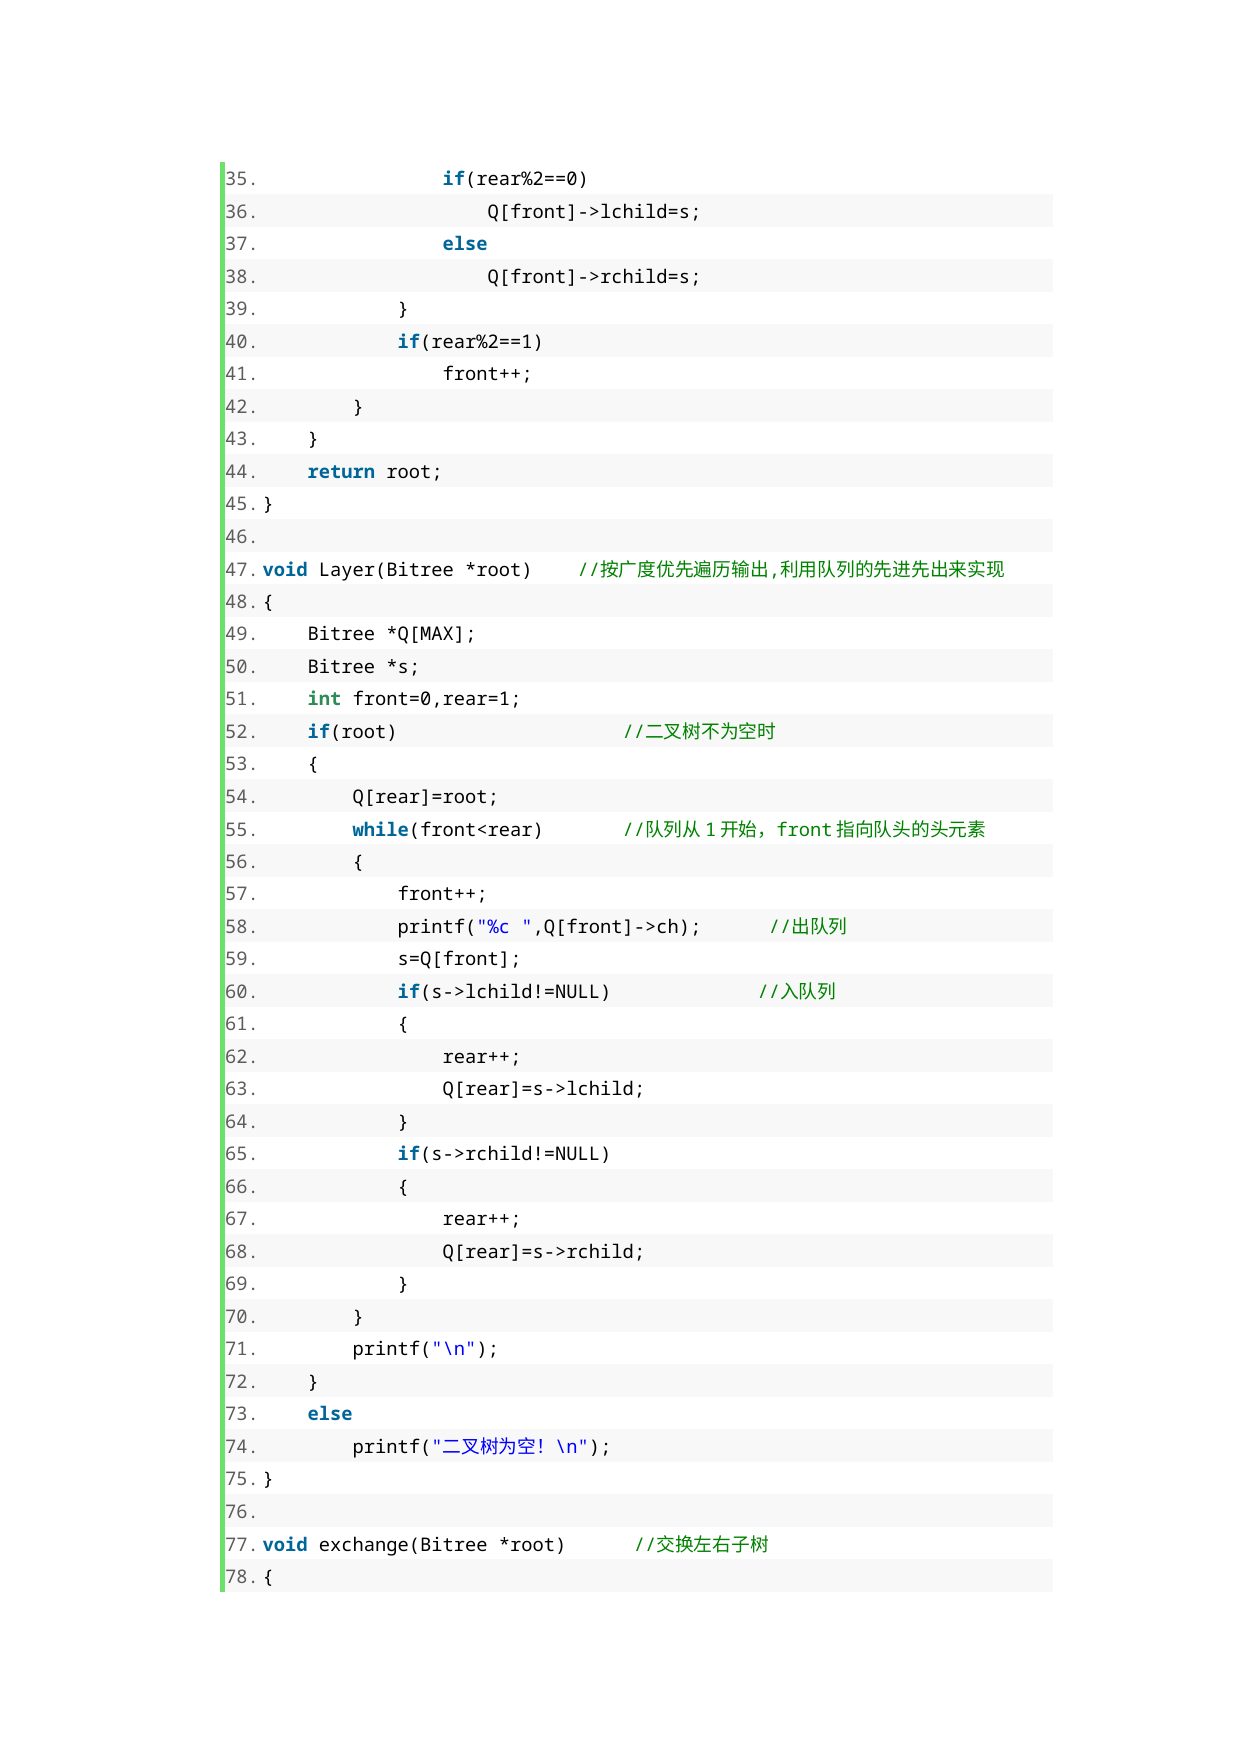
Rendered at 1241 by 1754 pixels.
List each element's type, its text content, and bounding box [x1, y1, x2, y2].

list } [225, 1104, 1053, 1137]
list { [225, 1559, 1053, 1592]
list Q[front]->lchild=s; [225, 194, 1053, 227]
list } [225, 1462, 1053, 1494]
list { [225, 747, 1053, 779]
list } [225, 389, 1053, 422]
list { [225, 584, 1053, 617]
list rear++; [225, 1039, 1053, 1072]
list while(front<rear) //队列从1开始，front指向队头的头元素 [225, 812, 1053, 844]
list { [225, 1007, 1053, 1039]
list rear++; [225, 1202, 1053, 1234]
list int front=0,rear=1; [225, 682, 1053, 714]
list } [225, 292, 1053, 324]
list printf("二叉树为空！\n"); [225, 1429, 1053, 1462]
list s=Q[front]; [225, 942, 1053, 974]
list if(rear%2==1) [225, 324, 1053, 357]
list { [225, 844, 1053, 877]
list if(s->lchild!=NULL) //入队列 [225, 974, 1053, 1007]
list } [225, 1364, 1053, 1397]
list printf("%c ",Q[front]->ch); //出队列 [225, 909, 1053, 942]
list } [225, 1299, 1053, 1332]
list } [225, 487, 1053, 519]
list Q[front]->rchild=s; [225, 259, 1053, 292]
list return root; [225, 454, 1053, 487]
list else [225, 1397, 1053, 1429]
list Q[rear]=root; [225, 779, 1053, 812]
list if(s->rchild!=NULL) [225, 1137, 1053, 1169]
list } [225, 1267, 1053, 1299]
list else [225, 227, 1053, 259]
list Bitree *s; [225, 649, 1053, 682]
list void exchange(Bitree *root) //交换左右子树 [225, 1527, 1053, 1559]
list if(rear%2==0) [225, 162, 1053, 194]
list Q[rear]=s->rchild; [225, 1234, 1053, 1267]
list front++; [225, 877, 1053, 909]
list Bitree *Q[MAX]; [225, 617, 1053, 649]
list void Layer(Bitree *root) //按广度优先遍历输出,利用队列的先进先出来实现 [225, 552, 1053, 584]
list if(root) //二叉树不为空时 [225, 714, 1053, 747]
list printf("\n"); [225, 1332, 1053, 1364]
list } [225, 422, 1053, 454]
list Q[rear]=s->lchild; [225, 1072, 1053, 1104]
list { [225, 1169, 1053, 1202]
list front++; [225, 357, 1053, 389]
